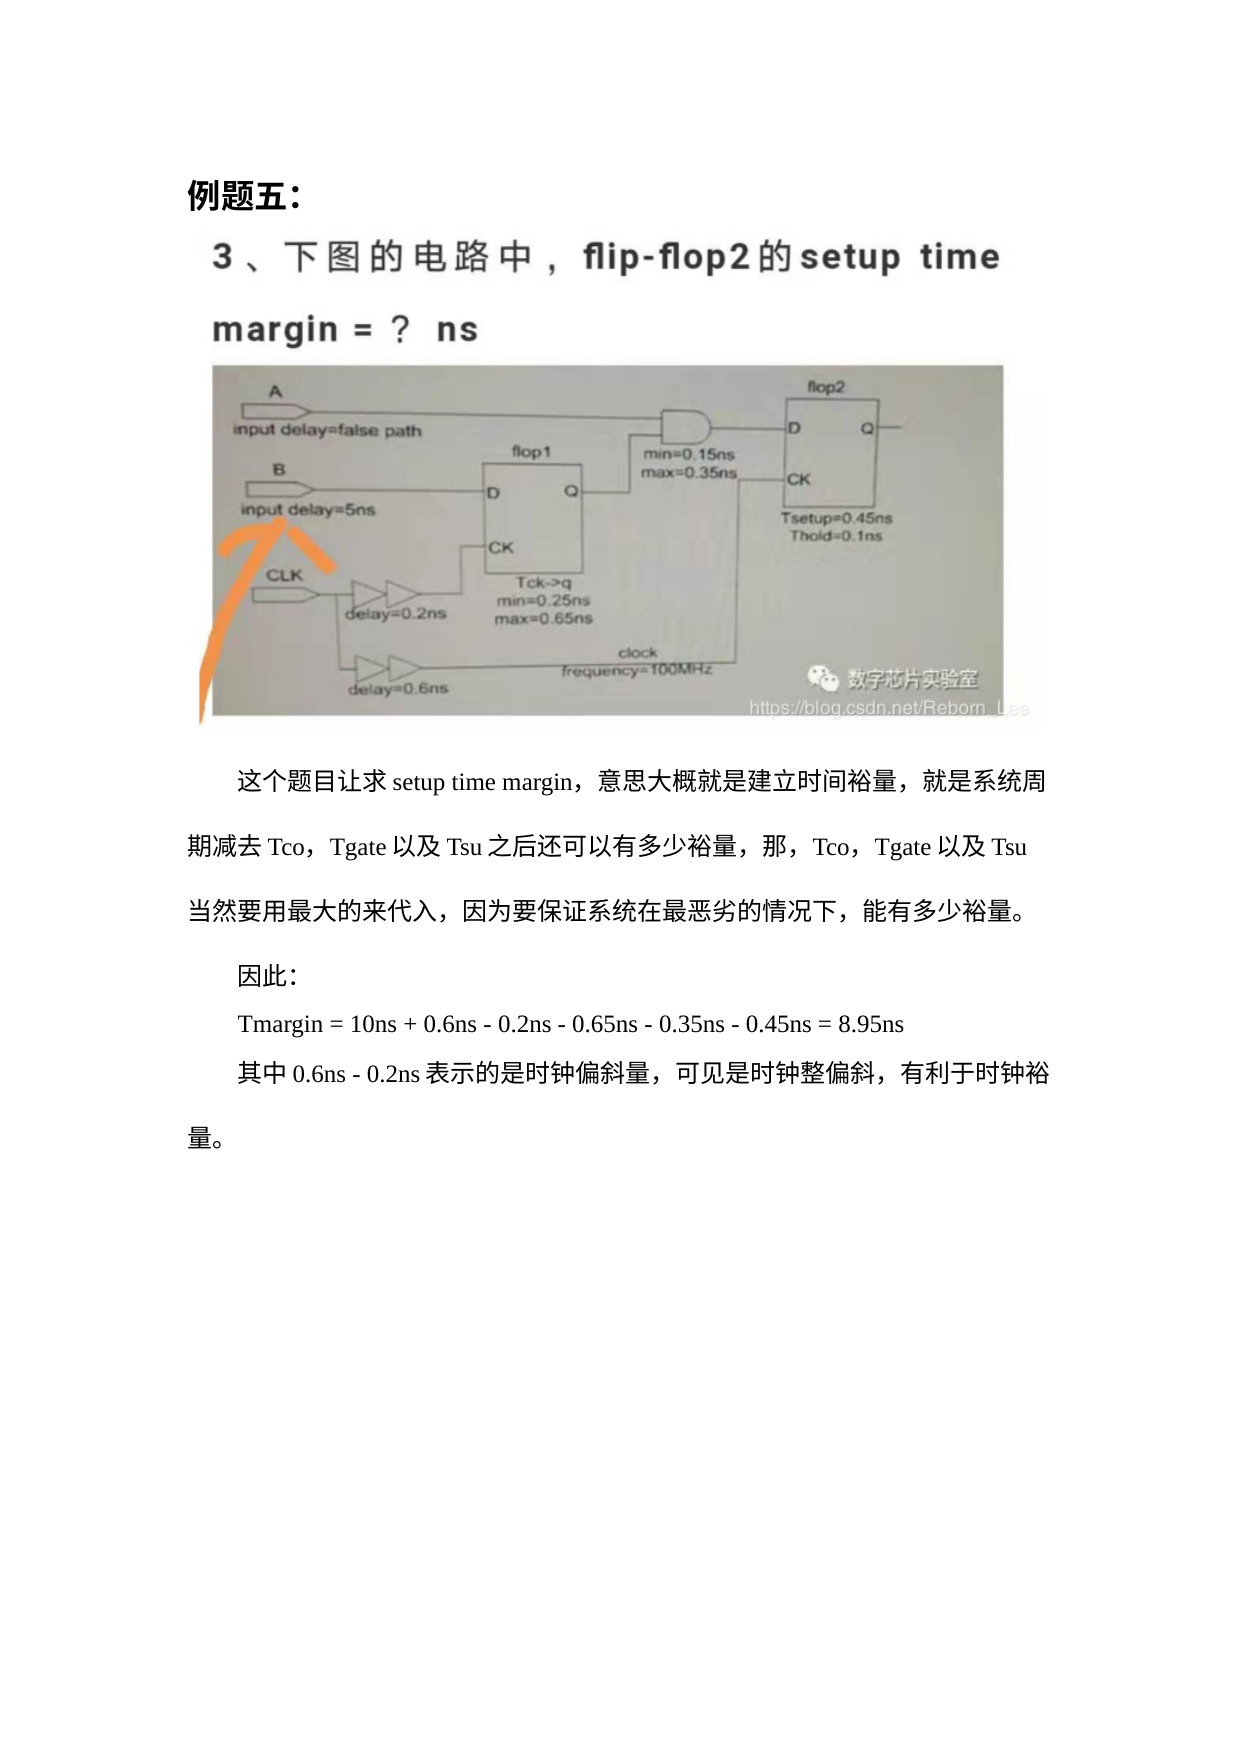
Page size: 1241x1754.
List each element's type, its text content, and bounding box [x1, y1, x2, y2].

text 其中0.6ns - 0.2ns表示的是时钟偏斜量，可见是时钟整偏斜，有利于时钟裕量。 [187, 1039, 1053, 1169]
text Tmargin = 10ns + 0.6ns - 0.2ns - 0.65ns - 0.35ns - 0.45ns = 8.95ns [187, 1007, 1053, 1039]
text 因此： [187, 942, 1053, 1007]
subtitle 例题五： [187, 162, 1053, 227]
text 这个题目让求setup time margin，意思大概就是建立时间裕量，就是系统周期减去Tco，Tgate以及Tsu之后还可以有多少裕量，那，Tco，Tgate以及Tsu当然要用最大的来代入，因为要保证系统在最恶劣的情况下，能有多少裕量。 [187, 747, 1053, 942]
picture [199, 227, 1041, 731]
